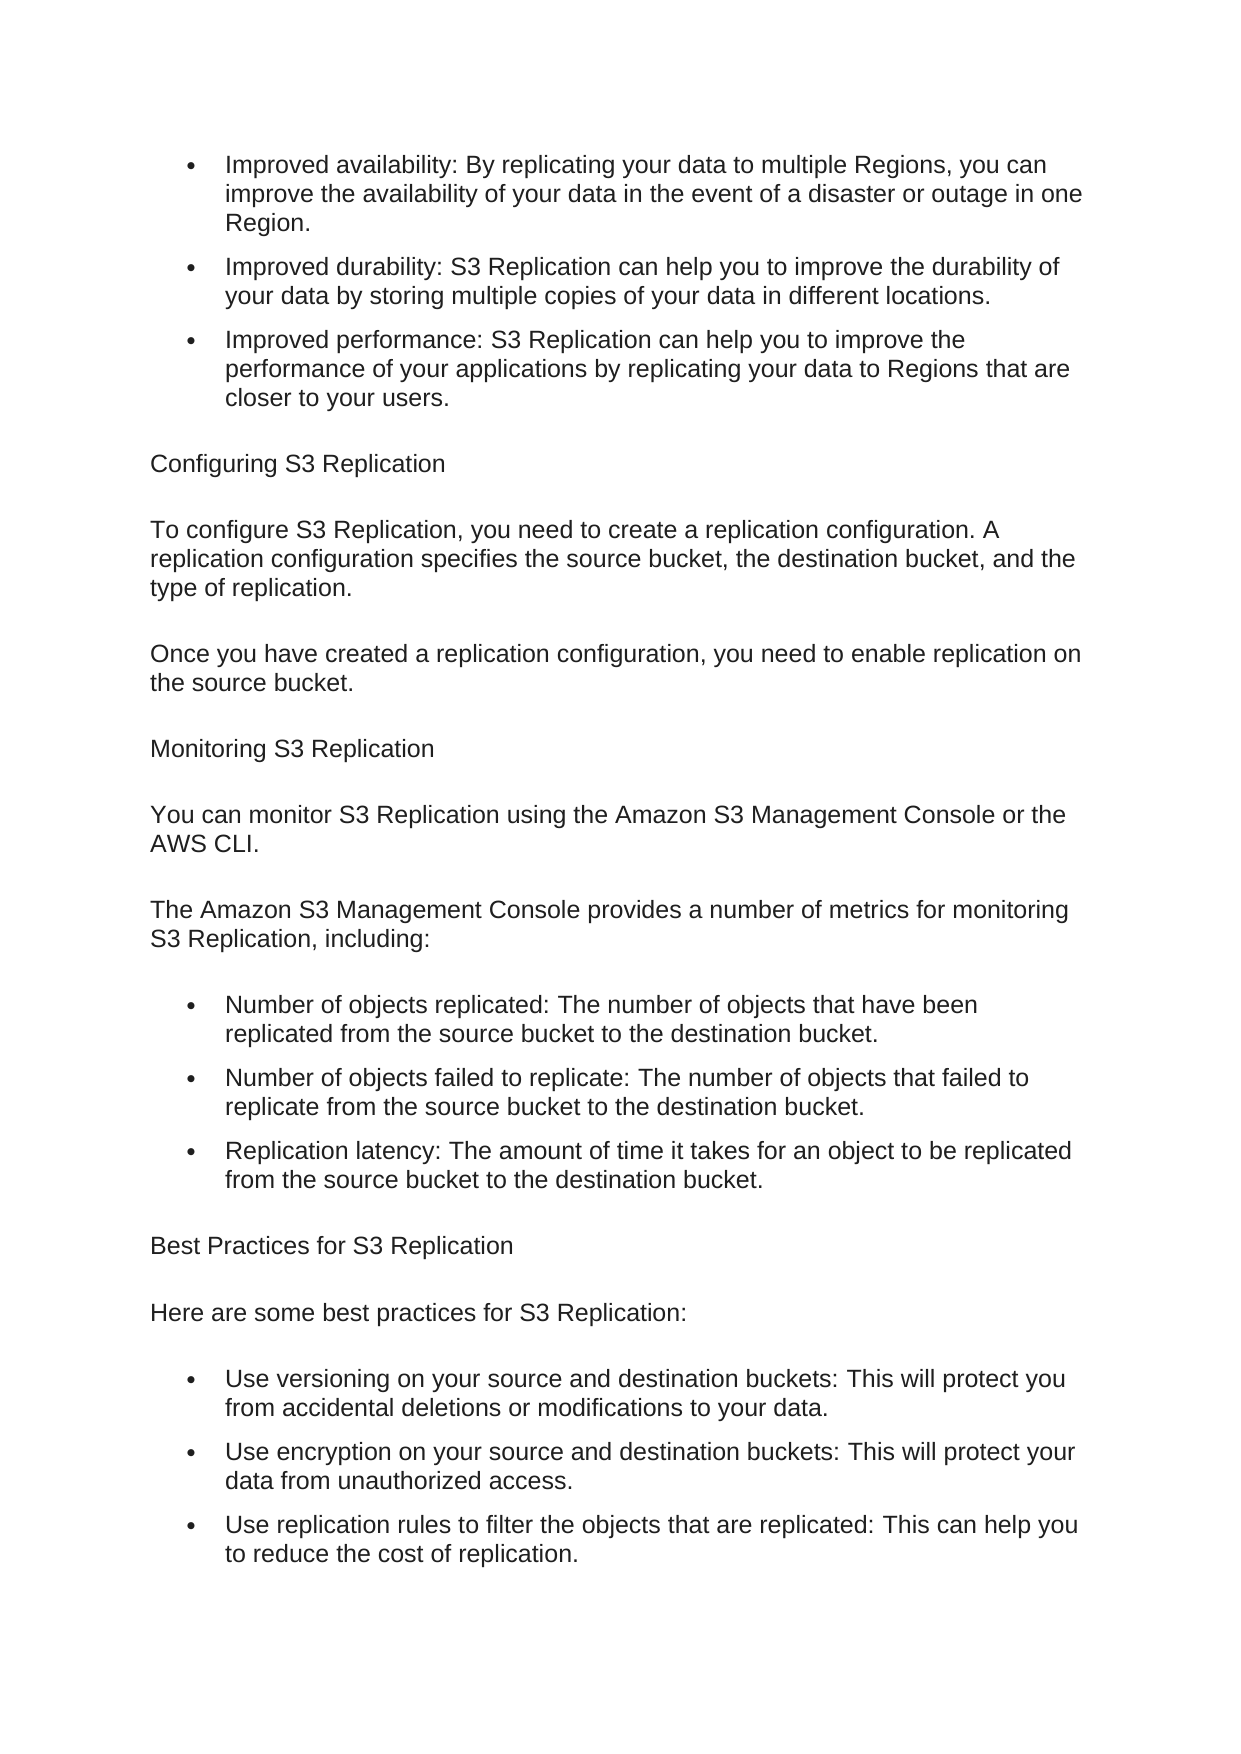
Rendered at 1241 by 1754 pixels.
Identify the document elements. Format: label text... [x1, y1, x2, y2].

text To configure S3 Replication, you need to create a replication configuration. A replication configuration specifies the source bucket, the destination bucket, and the type of replication. [150, 515, 1090, 601]
text Once you have created a replication configuration, you need to enable replication on the source bucket. [150, 639, 1090, 696]
list Use replication rules to filter the objects that are replicated: This can help you to reduce the cost of replication. [187, 1510, 1090, 1567]
text Here are some best practices for S3 Replication: [150, 1297, 1090, 1326]
list Improved availability: By replicating your data to multiple Regions, you can improve the availability of your data in the event of a disaster or outage in one Region. [187, 150, 1090, 236]
list Use encryption on your source and destination buckets: This will protect your data from unauthorized access. [187, 1437, 1090, 1494]
text Monitoring S3 Replication [150, 734, 1090, 762]
list Use versioning on your source and destination buckets: This will protect you from accidental deletions or modifications to your data. [187, 1364, 1090, 1421]
list Improved durability: S3 Replication can help you to improve the durability of your data by storing multiple copies of your data in different locations. [187, 252, 1090, 309]
list Improved performance: S3 Replication can help you to improve the performance of your applications by replicating your data to Regions that are closer to your users. [187, 325, 1090, 411]
text The Amazon S3 Management Console provides a number of metrics for monitoring S3 Replication, including: [150, 895, 1090, 952]
list Number of objects replicated: The number of objects that have been replicated from the source bucket to the destination bucket. [187, 990, 1090, 1047]
text Configuring S3 Replication [150, 449, 1090, 477]
text You can monitor S3 Replication using the Amazon S3 Management Console or the AWS CLI. [150, 800, 1090, 857]
list Number of objects failed to replicate: The number of objects that failed to replicate from the source bucket to the destination bucket. [187, 1063, 1090, 1121]
text Best Practices for S3 Replication [150, 1231, 1090, 1260]
list Replication latency: The amount of time it takes for an object to be replicated from the source bucket to the destination bucket. [187, 1136, 1090, 1194]
